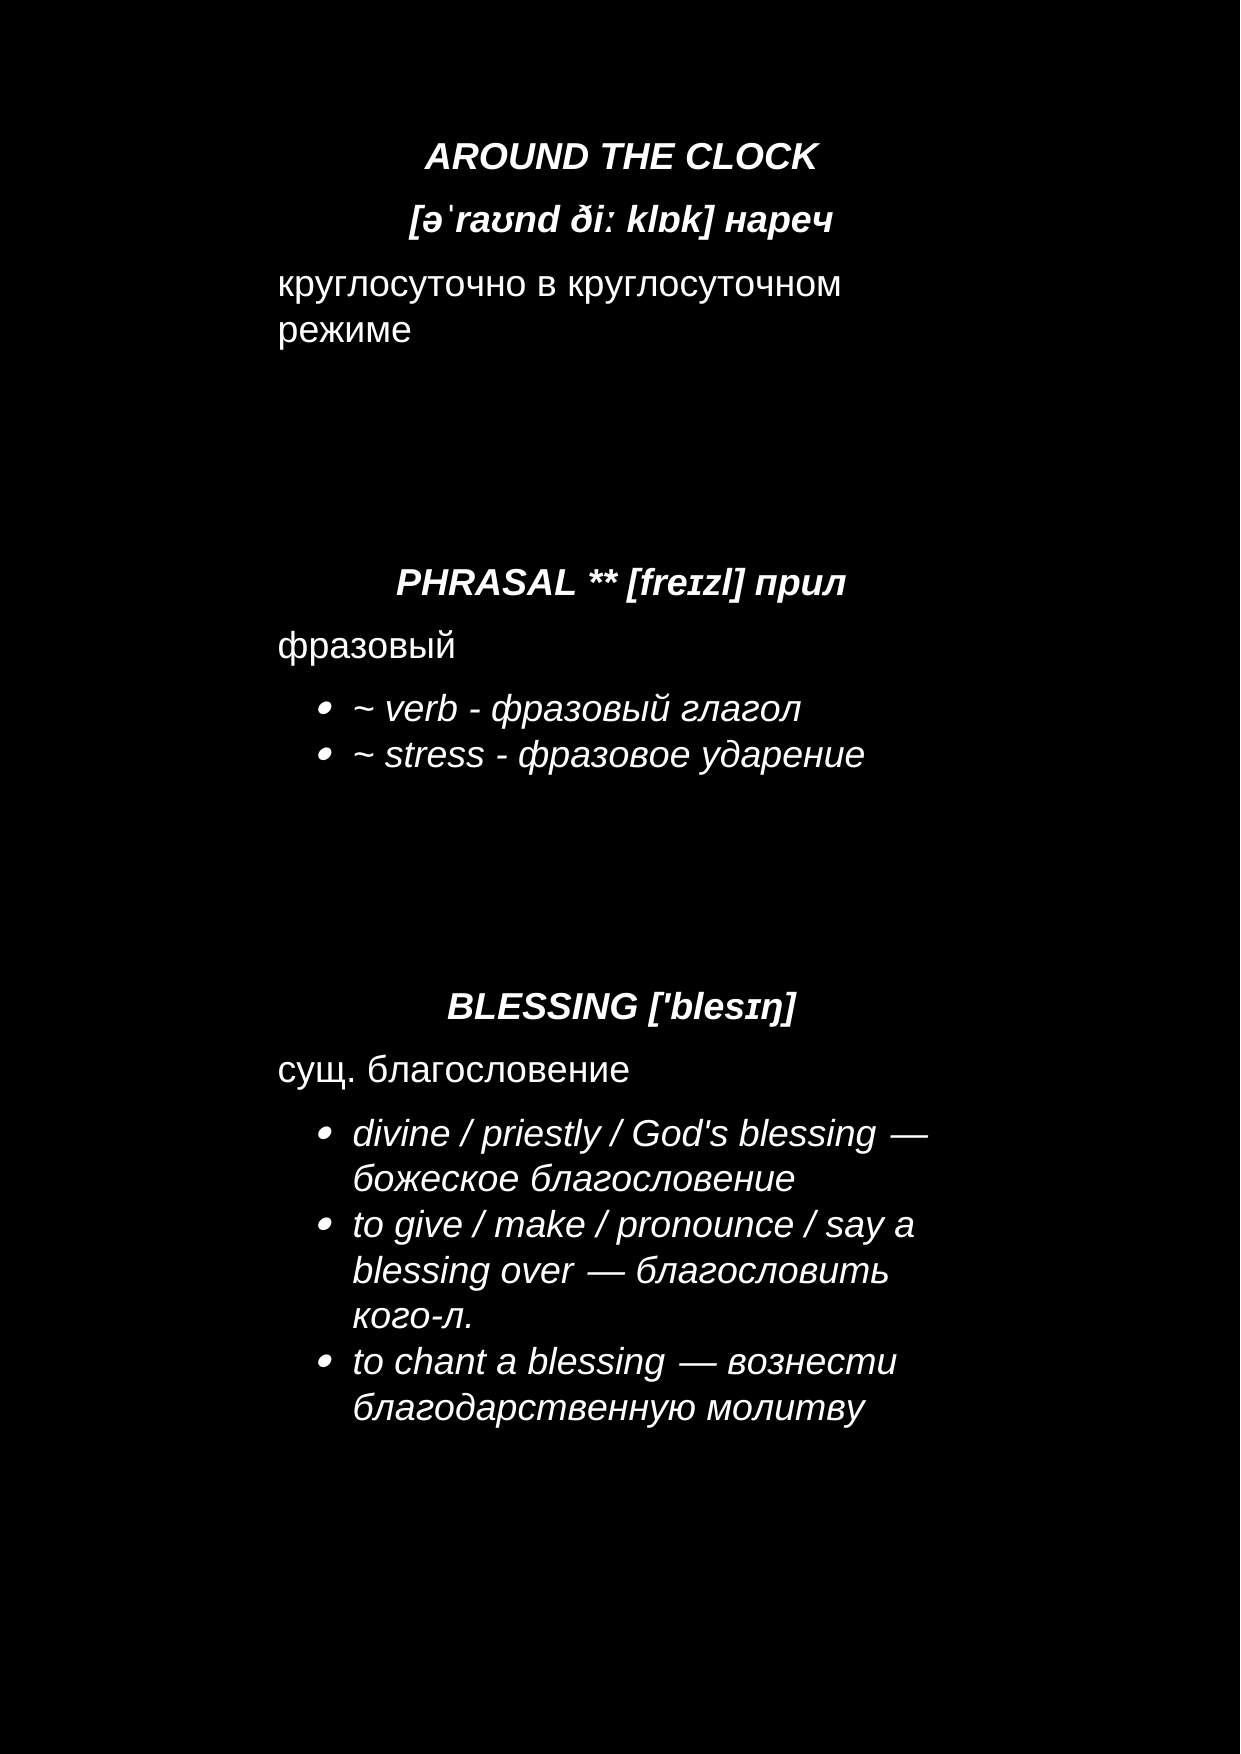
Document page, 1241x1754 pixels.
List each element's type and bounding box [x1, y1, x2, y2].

table_header [270, 62, 976, 1646]
